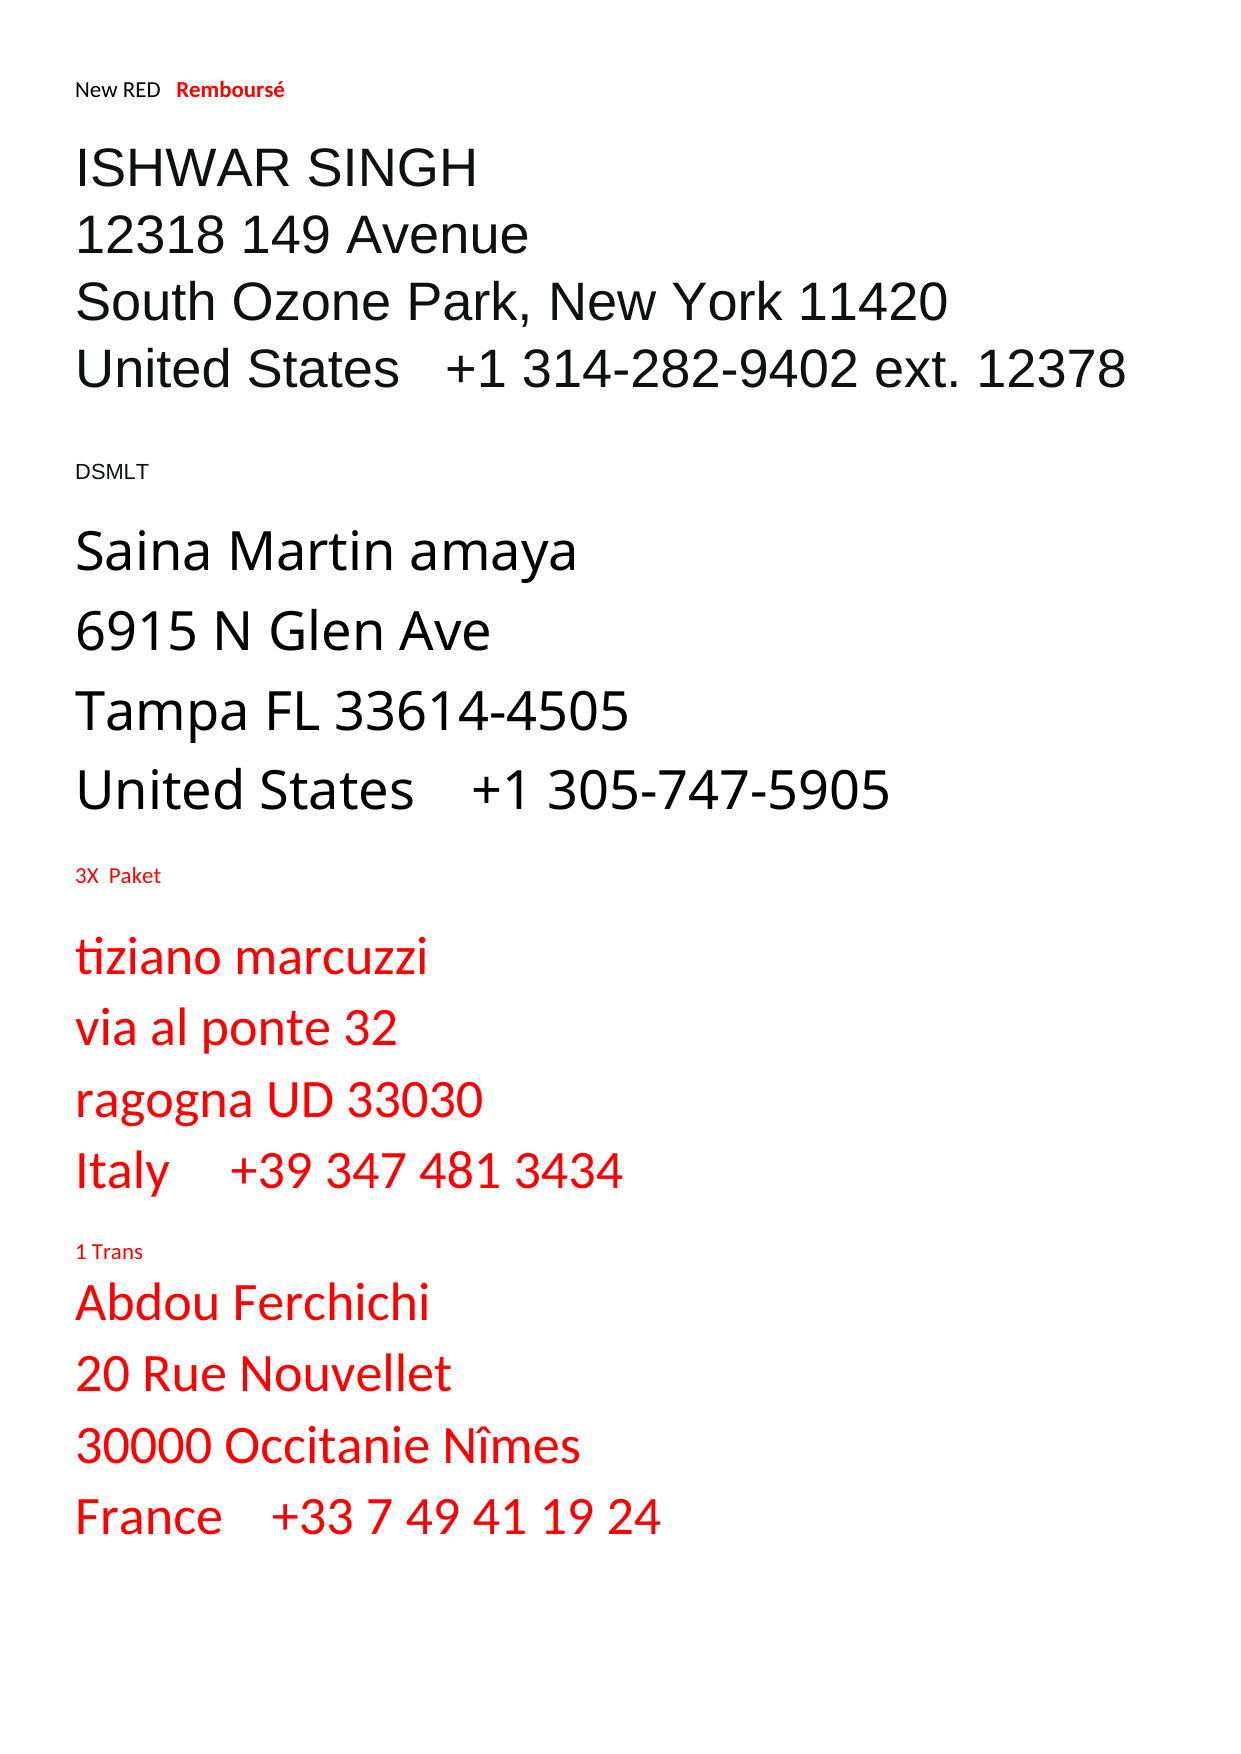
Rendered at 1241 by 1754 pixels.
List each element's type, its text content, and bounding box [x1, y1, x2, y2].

text via al ponte 32 [75, 993, 1165, 1059]
text United States +1 305-747-5905 [75, 752, 1165, 825]
text France +33 7 49 41 19 24 [75, 1482, 1165, 1548]
text Abdou Ferchichi [75, 1268, 1165, 1334]
text ISHWAR SINGH 12318 149 Avenue South Ozone Park, New York 11420 United States +1 314-282-9402 ext. 12378 [75, 135, 1165, 399]
text Tampa FL 33614-4505 [75, 672, 1165, 746]
text Italy +39 347 481 3434 [75, 1136, 1165, 1202]
text 6915 N Glen Ave [75, 592, 1165, 666]
text DSMLT [75, 458, 1165, 484]
text New RED Remboursé [75, 75, 1165, 103]
text tiziano marcuzzi [75, 922, 1165, 988]
text 30000 Occitanie Nîmes [75, 1410, 1165, 1477]
text 3X Paket [75, 861, 1165, 889]
text 1 Trans [75, 1237, 1165, 1266]
text Saina Martin amaya [75, 513, 1165, 587]
text ragogna UD 33030 [75, 1064, 1165, 1131]
text 20 Rue Nouvellet [75, 1339, 1165, 1405]
